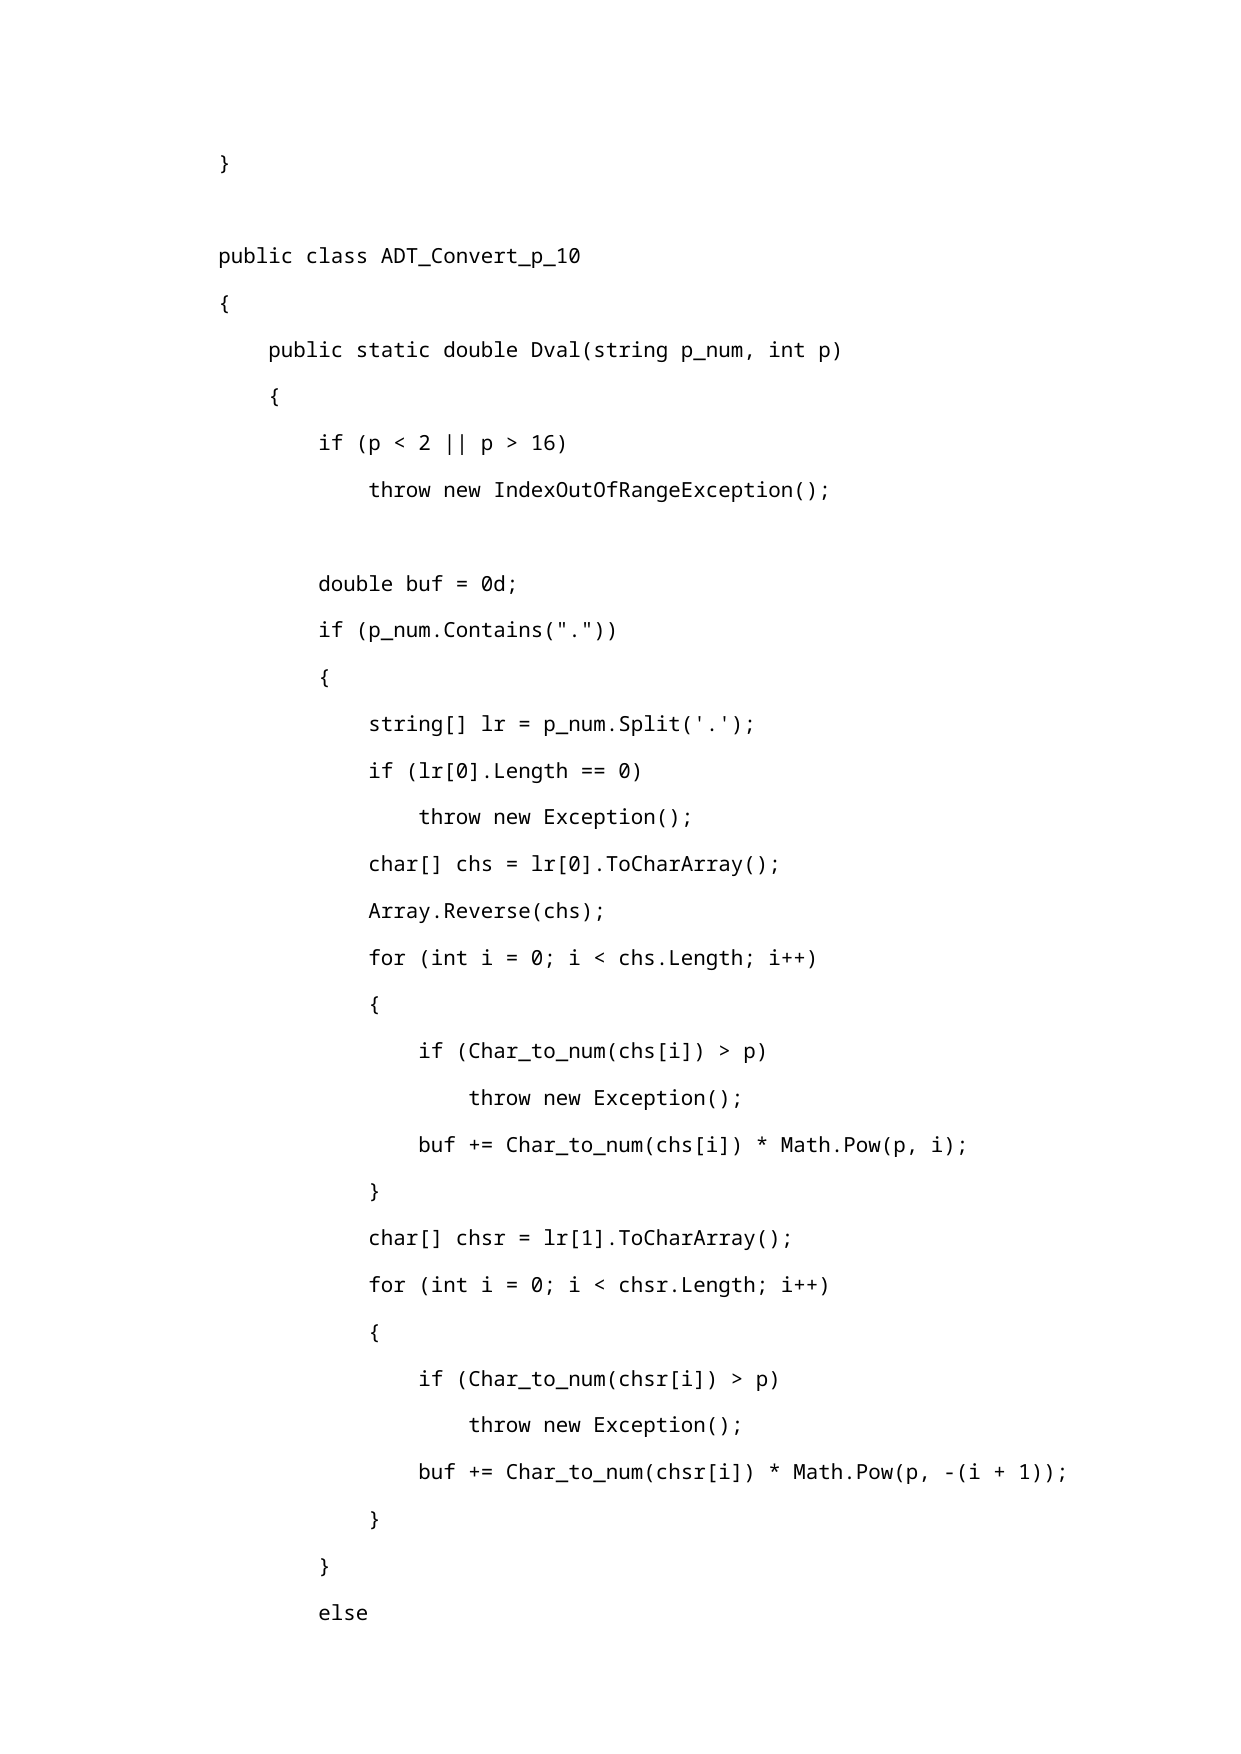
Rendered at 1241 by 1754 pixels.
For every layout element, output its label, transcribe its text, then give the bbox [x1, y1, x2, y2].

text double buf = 0d; [118, 569, 1152, 597]
text for (int i = 0; i < chsr.Length; i++) [118, 1270, 1152, 1299]
text if (Char_to_num(chsr[i]) > p) [118, 1364, 1152, 1392]
text } [118, 1504, 1152, 1532]
text { [118, 989, 1152, 1018]
text { [118, 382, 1152, 410]
text throw new Exception(); [118, 1083, 1152, 1112]
text throw new Exception(); [118, 802, 1152, 831]
text { [118, 288, 1152, 316]
text throw new Exception(); [118, 1411, 1152, 1439]
text string[] lr = p_num.Split('.'); [118, 709, 1152, 737]
text } [118, 1551, 1152, 1579]
text if (p_num.Contains(".")) [118, 615, 1152, 644]
text char[] chs = lr[0].ToCharArray(); [118, 849, 1152, 878]
text buf += Char_to_num(chs[i]) * Math.Pow(p, i); [118, 1130, 1152, 1158]
text { [118, 1317, 1152, 1345]
text else [118, 1598, 1152, 1626]
text { [118, 662, 1152, 691]
text buf += Char_to_num(chsr[i]) * Math.Pow(p, -(i + 1)); [118, 1457, 1152, 1486]
text for (int i = 0; i < chs.Length; i++) [118, 943, 1152, 971]
text if (lr[0].Length == 0) [118, 756, 1152, 784]
text char[] chsr = lr[1].ToCharArray(); [118, 1223, 1152, 1252]
text } [118, 1177, 1152, 1205]
text if (p < 2 || p > 16) [118, 428, 1152, 457]
text Array.Reverse(chs); [118, 896, 1152, 924]
text } [118, 148, 1152, 176]
text public static double Dval(string p_num, int p) [118, 335, 1152, 363]
text public class ADT_Convert_p_10 [118, 241, 1152, 270]
text throw new IndexOutOfRangeException(); [118, 475, 1152, 503]
text if (Char_to_num(chs[i]) > p) [118, 1036, 1152, 1065]
